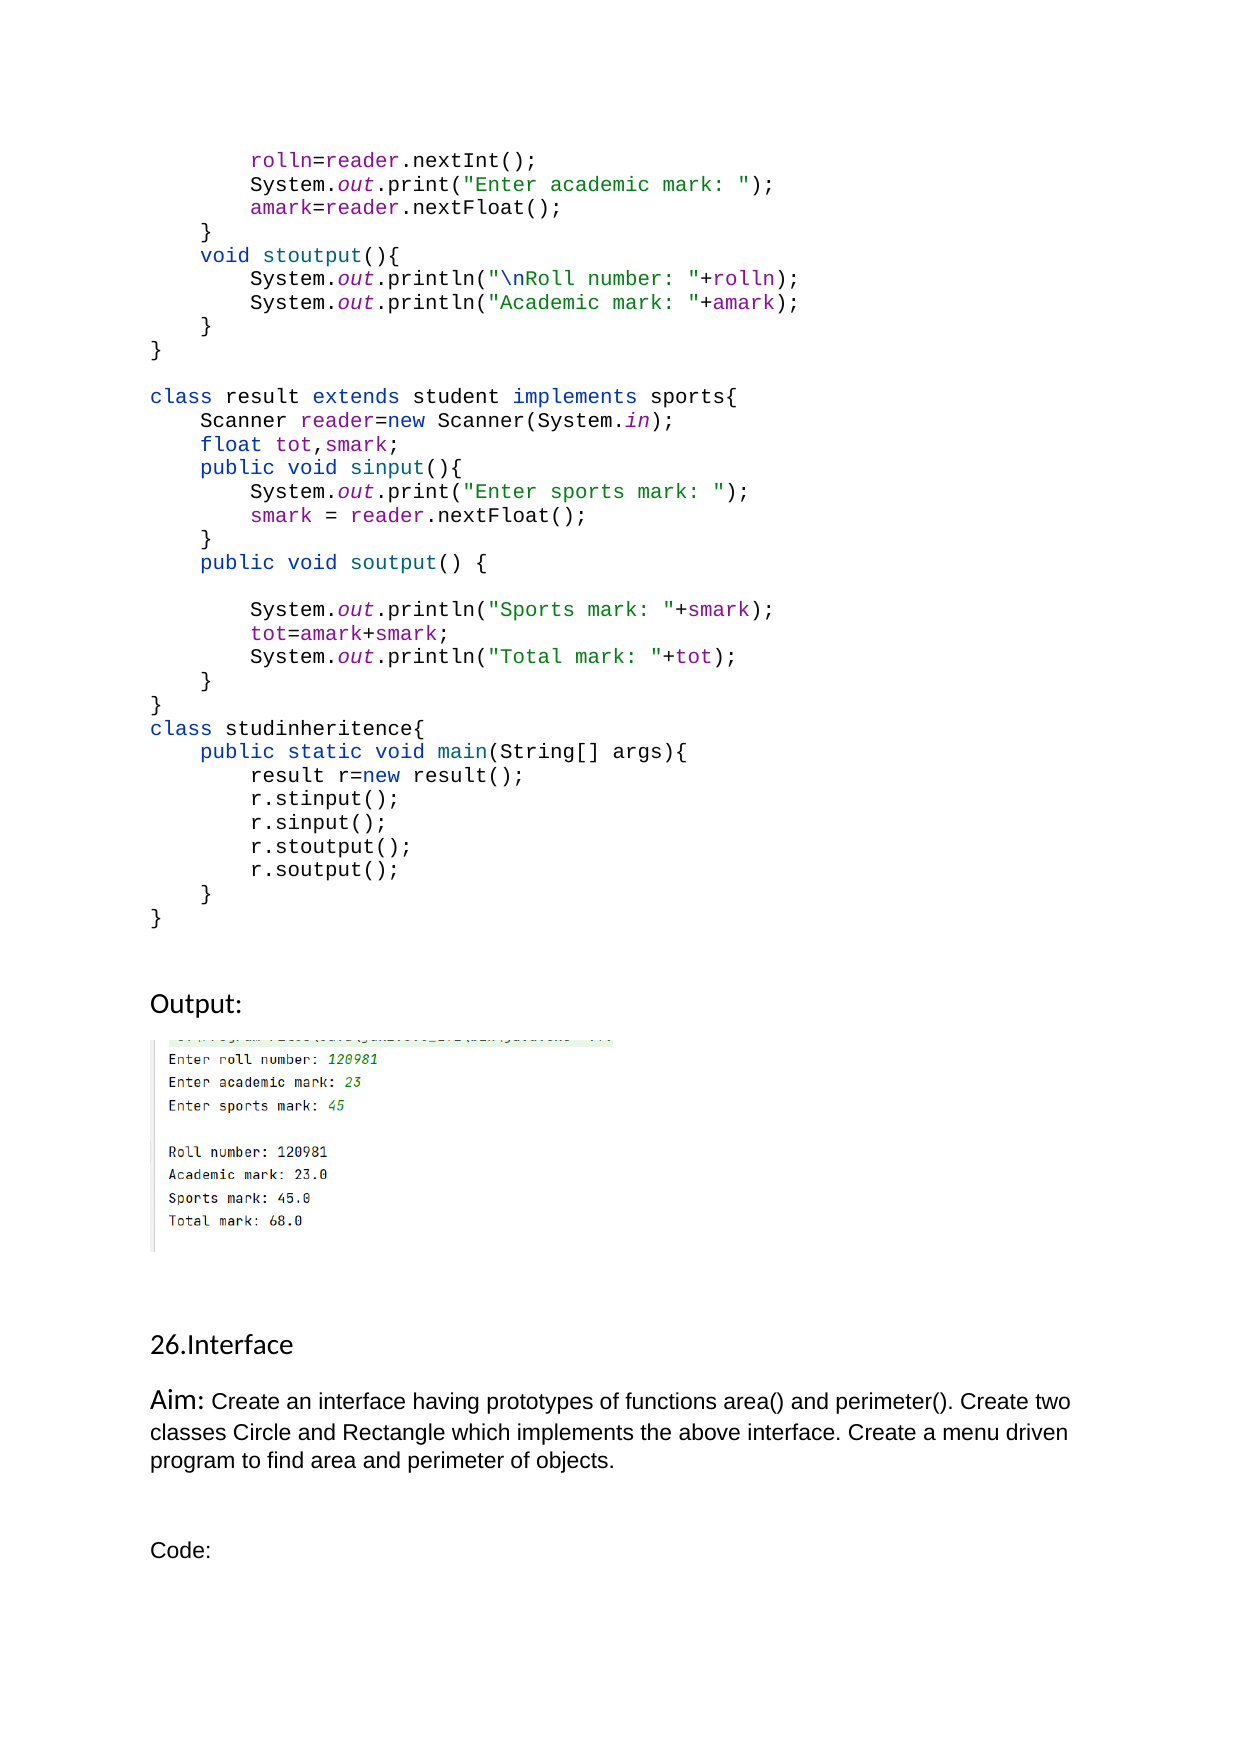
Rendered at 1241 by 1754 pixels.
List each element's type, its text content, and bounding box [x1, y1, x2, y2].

picture [150, 1040, 891, 1252]
text Aim: Create an interface having prototypes of functions area() and perimeter(). Create two classes Circle and Rectangle which implements the above interface. Create a menu driven program to find area and perimeter of objects. [150, 1381, 1090, 1473]
text Output: [150, 985, 1090, 1021]
text 26.Interface [150, 1326, 1090, 1362]
text Code: [150, 1537, 1090, 1564]
